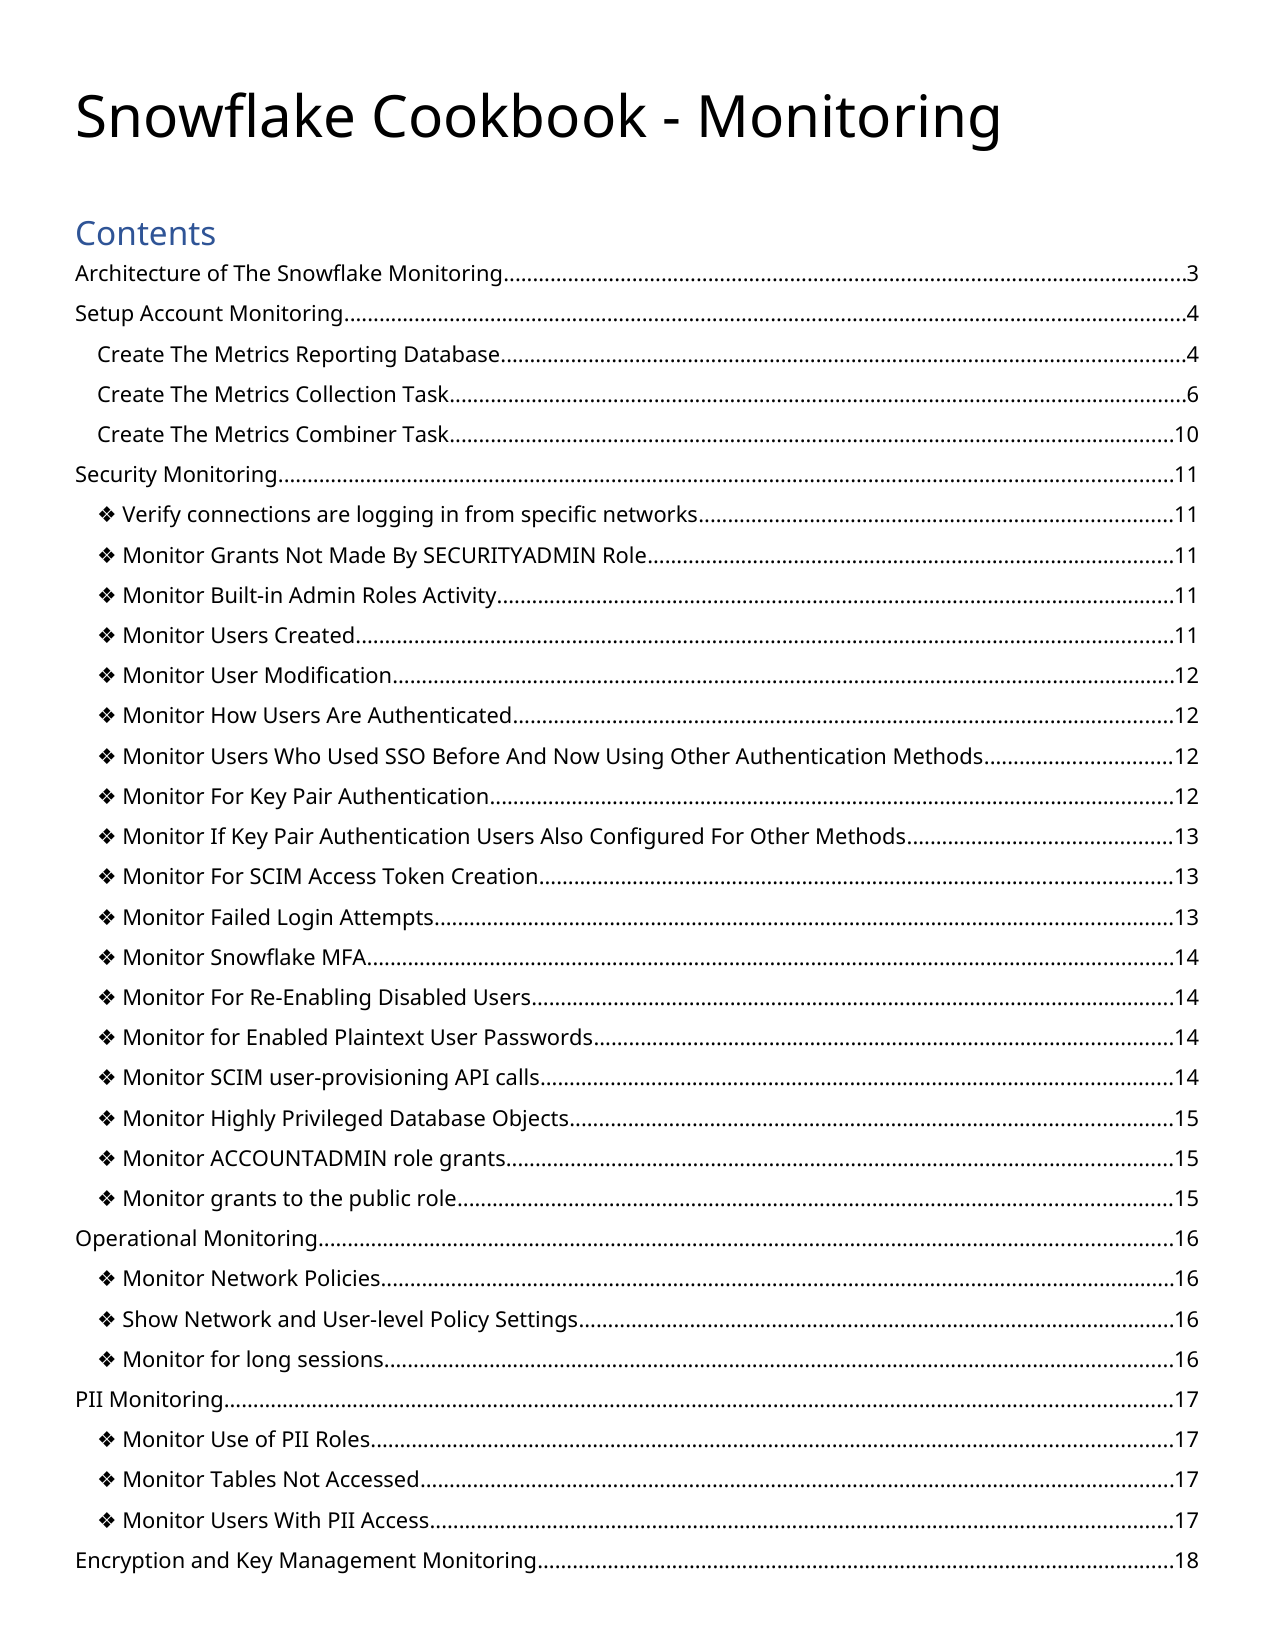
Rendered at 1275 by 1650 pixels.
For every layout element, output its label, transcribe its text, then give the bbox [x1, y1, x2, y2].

text Snowflake Cookbook - Monitoring [75, 75, 1200, 154]
